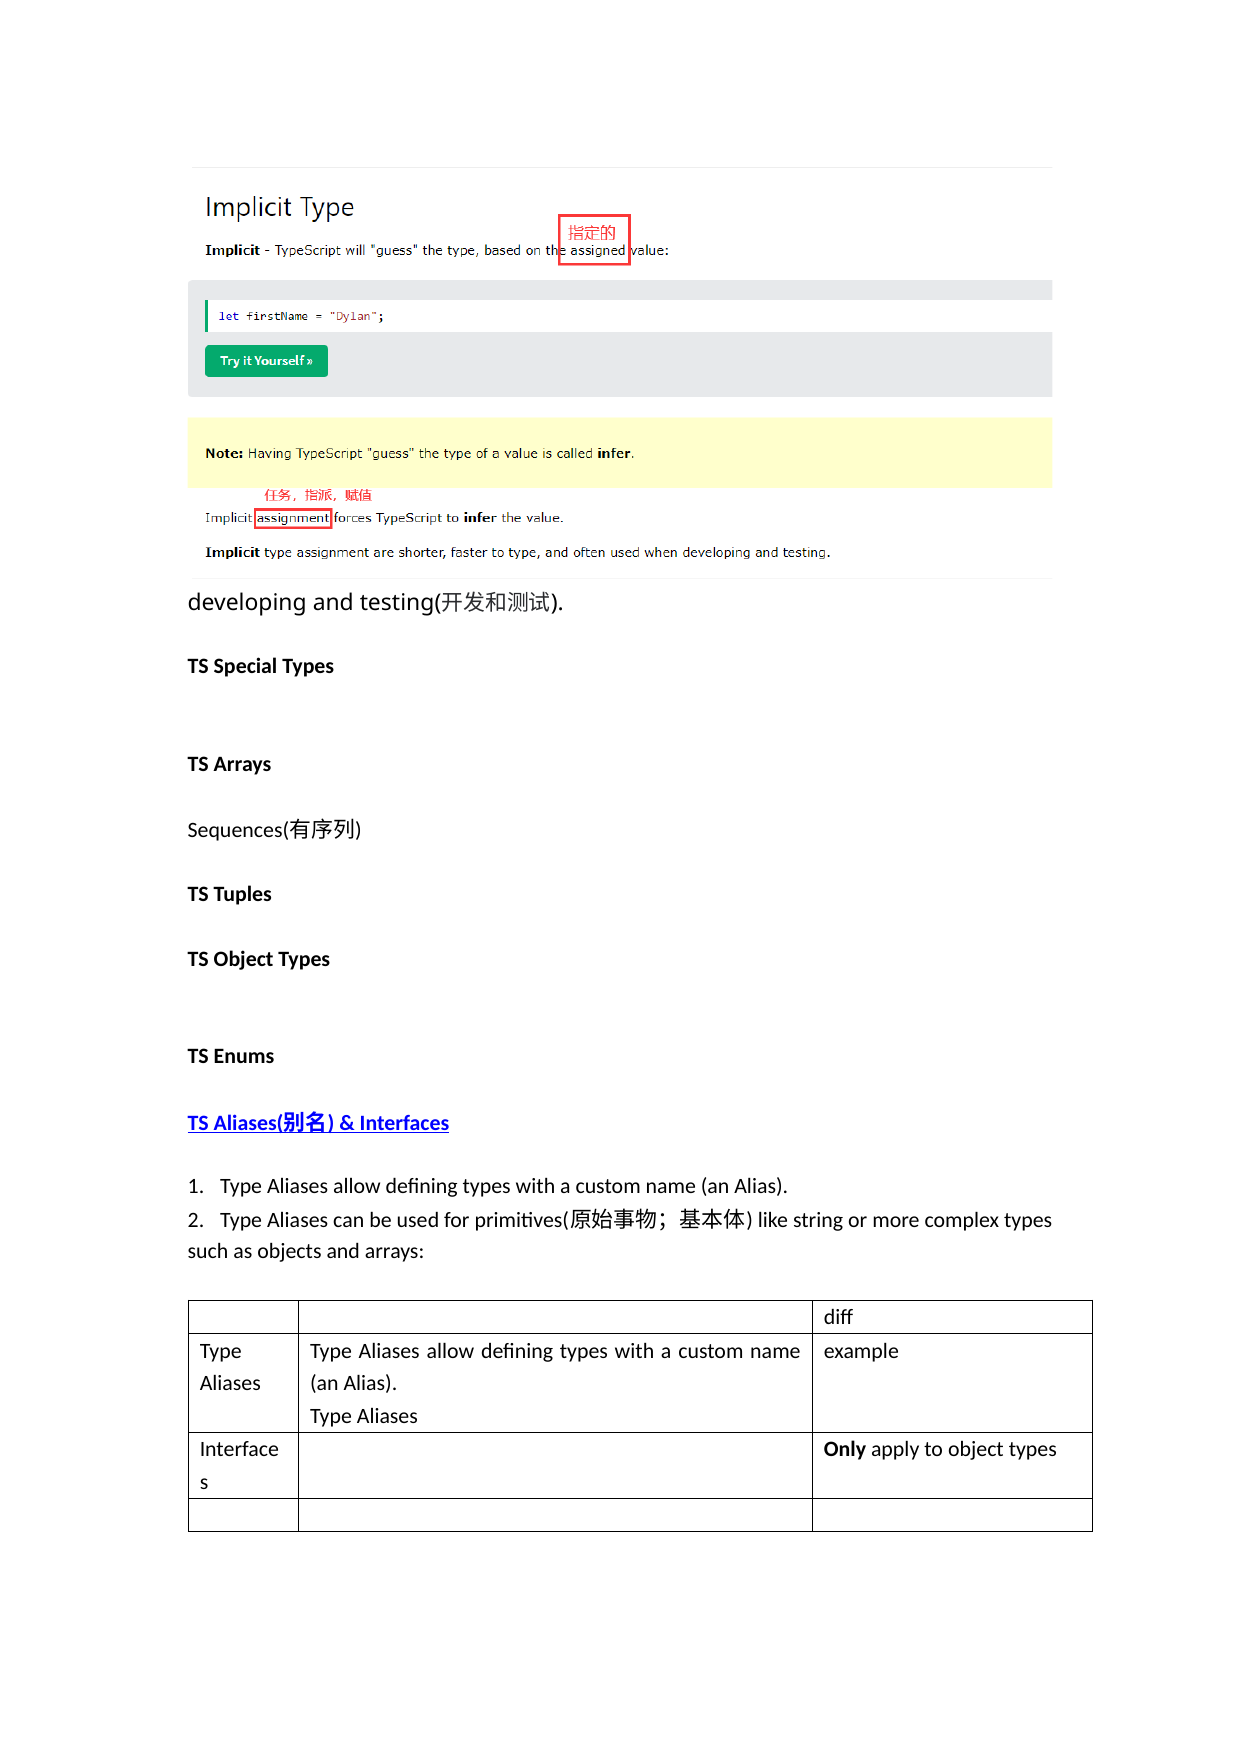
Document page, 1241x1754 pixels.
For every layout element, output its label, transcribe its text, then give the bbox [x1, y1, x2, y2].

table_cell Type Aliases [189, 1334, 298, 1432]
list Type Aliases can be used for primitives(原始事物；基本体) like string or more complex types such as objects and arrays: [187, 1202, 1053, 1267]
text TS Enums [187, 1039, 1053, 1072]
table_cell Type Aliases allow defining types with a custom name (an Alias). Type Aliases [299, 1334, 812, 1432]
picture [187, 162, 1053, 579]
text developing and testing(开发和测试). [187, 584, 1053, 617]
table_cell [299, 1433, 812, 1498]
table_cell Interfaces [189, 1433, 298, 1498]
text Sequences(有序列) [187, 812, 1053, 844]
list Type Aliases allow defining types with a custom name (an Alias). [187, 1169, 1053, 1202]
text TS Aliases(别名) & Interfaces [187, 1104, 1053, 1169]
table_cell Only apply to object types [813, 1433, 1092, 1498]
table_header diff [813, 1301, 1092, 1333]
text TS Tuples [187, 877, 1053, 909]
table_cell [813, 1499, 1092, 1531]
table_header [299, 1301, 812, 1333]
table_cell [189, 1499, 298, 1531]
text TS Special Types [187, 649, 1053, 682]
text TS Object Types [187, 942, 1053, 974]
table_cell example [813, 1334, 1092, 1432]
table_header [189, 1301, 298, 1333]
text TS Arrays [187, 747, 1053, 779]
table_cell [299, 1499, 812, 1531]
